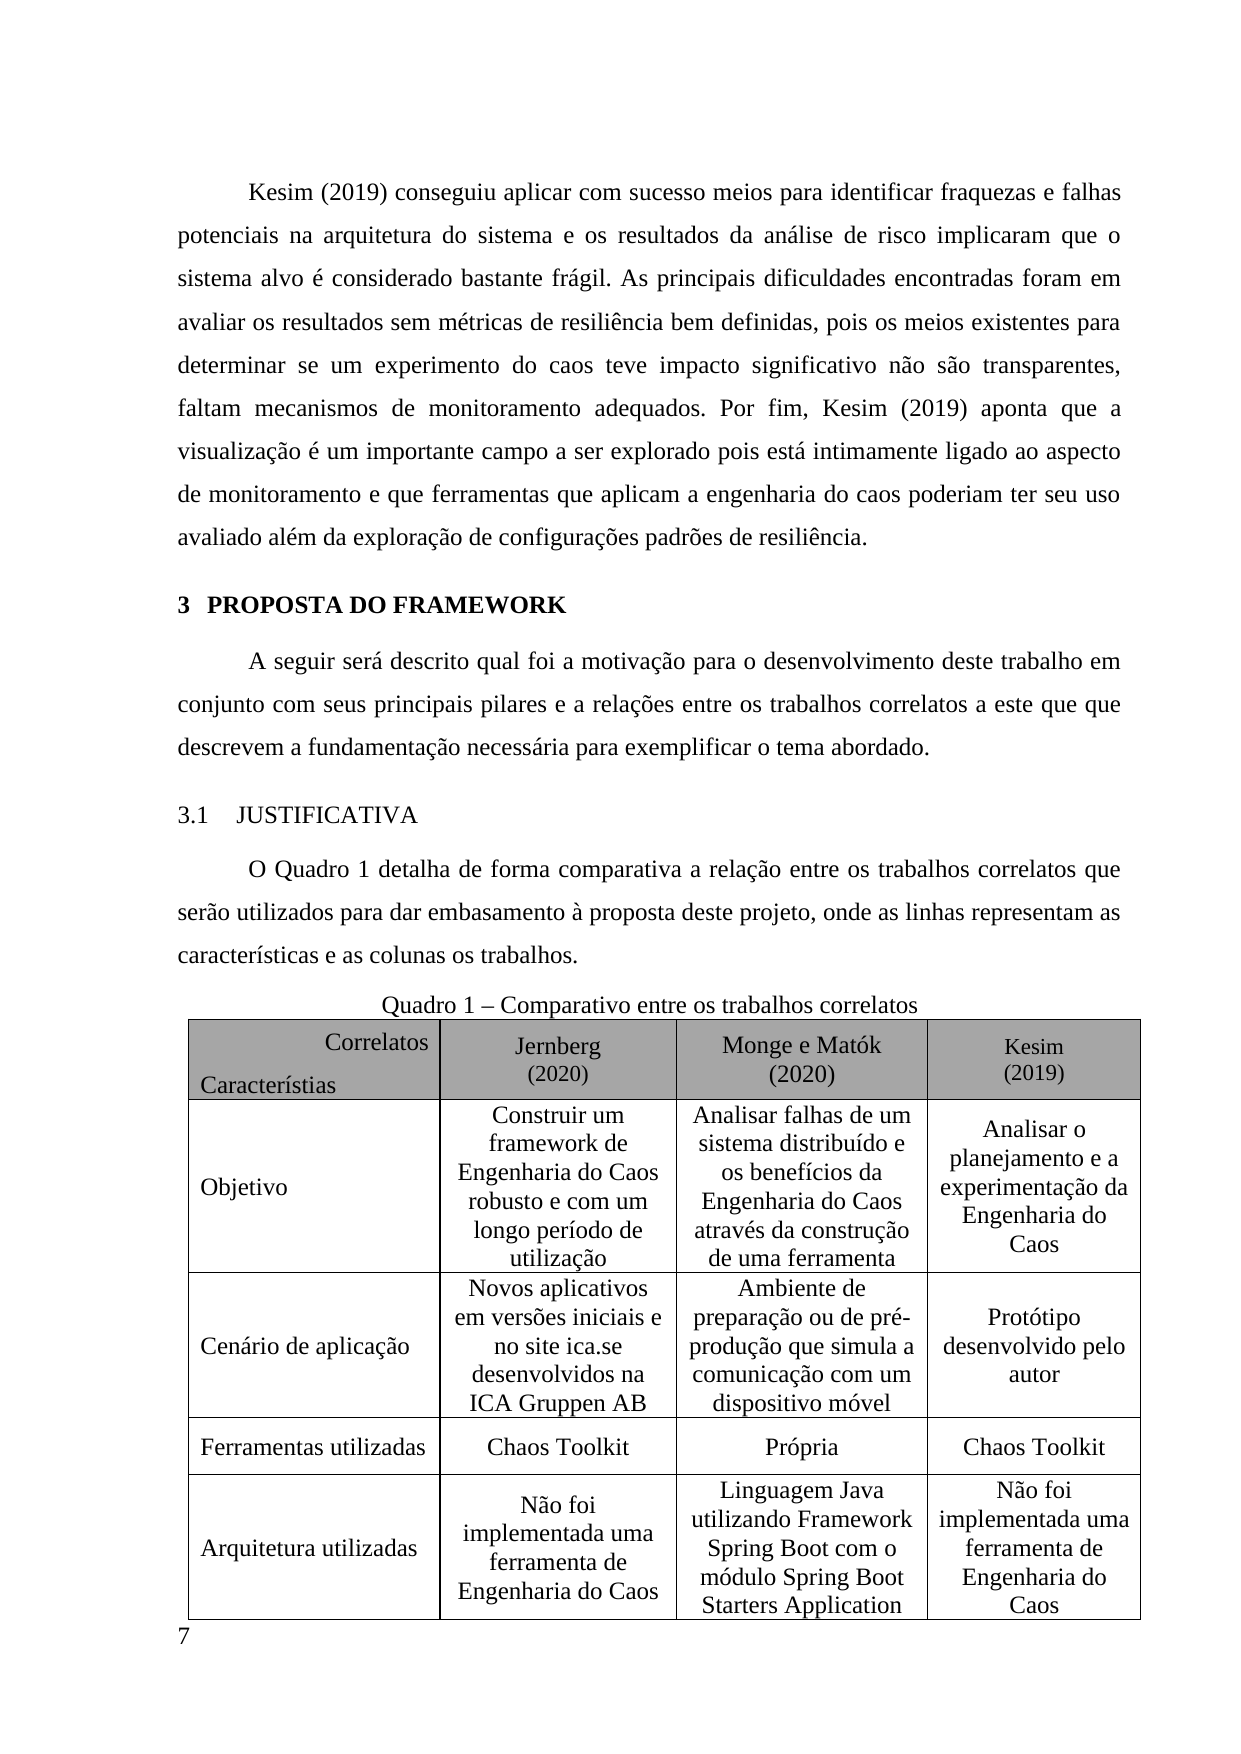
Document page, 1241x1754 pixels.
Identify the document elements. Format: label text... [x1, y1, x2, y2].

table_cell Novos aplicativos em versões iniciais e no site ica.se desenvolvidos na ICA Gruppen AB [441, 1273, 676, 1417]
text O Quadro 1 detalha de forma comparativa a relação entre os trabalhos correlatos que serão utilizados para dar embasamento à proposta deste projeto, onde as linhas representam as características e as colunas os trabalhos. [177, 854, 1122, 969]
table_cell Não foi implementada uma ferramenta de Engenharia do Caos [441, 1475, 676, 1619]
subtitle proposta DO FRAMEWORK [177, 590, 1122, 619]
table_cell Cenário de aplicação [189, 1273, 439, 1417]
table_cell Chaos Toolkit [928, 1418, 1140, 1474]
table_cell Objetivo [189, 1100, 439, 1272]
subtitle JUSTIFICATIVA [177, 800, 1122, 829]
table_cell Construir um framework de Engenharia do Caos robusto e com um longo período de utilização [441, 1100, 676, 1272]
table_cell Protótipo desenvolvido pelo autor [928, 1273, 1140, 1417]
table_cell Chaos Toolkit [441, 1418, 676, 1474]
table_header Monge e Matók (2020) [677, 1020, 927, 1099]
table_cell Analisar falhas de um sistema distribuído e os benefícios da Engenharia do Caos através da construção de uma ferramenta [677, 1100, 927, 1272]
table_cell Não foi implementada uma ferramenta de Engenharia do Caos [928, 1475, 1140, 1619]
table_header Kesim (2019) [928, 1020, 1140, 1099]
table_header Correlatos Característias [189, 1020, 439, 1099]
table_cell Analisar o planejamento e a experimentação da Engenharia do Caos [928, 1100, 1140, 1272]
text Kesim (2019) conseguiu aplicar com sucesso meios para identificar fraquezas e falhas potenciais na arquitetura do sistema e os resultados da análise de risco implicaram que o sistema alvo é considerado bastante frágil. As principais dificuldades encontradas foram em avaliar os resultados sem métricas de resiliência bem definidas, pois os meios existentes para determinar se um experimento do caos teve impacto significativo não são transparentes, faltam mecanismos de monitoramento adequados. Por fim, Kesim (2019) aponta que a visualização é um importante campo a ser explorado pois está intimamente ligado ao aspecto de monitoramento e que ferramentas que aplicam a engenharia do caos poderiam ter seu uso avaliado além da exploração de configurações padrões de resiliência. [177, 177, 1122, 551]
text Quadro 1 – Comparativo entre os trabalhos correlatos [177, 990, 1122, 1018]
table_cell Arquitetura utilizadas [189, 1475, 439, 1619]
text A seguir será descrito qual foi a motivação para o desenvolvimento deste trabalho em conjunto com seus principais pilares e a relações entre os trabalhos correlatos a este que que descrevem a fundamentação necessária para exemplificar o tema abordado. [177, 646, 1122, 761]
table_cell Linguagem Java utilizando Framework Spring Boot com o módulo Spring Boot Starters Application [677, 1475, 927, 1619]
table_cell Ferramentas utilizadas [189, 1418, 439, 1474]
table_cell Ambiente de preparação ou de pré-produção que simula a comunicação com um dispositivo móvel [677, 1273, 927, 1417]
table_cell Própria [677, 1418, 927, 1474]
table_header Jernberg (2020) [441, 1020, 676, 1099]
